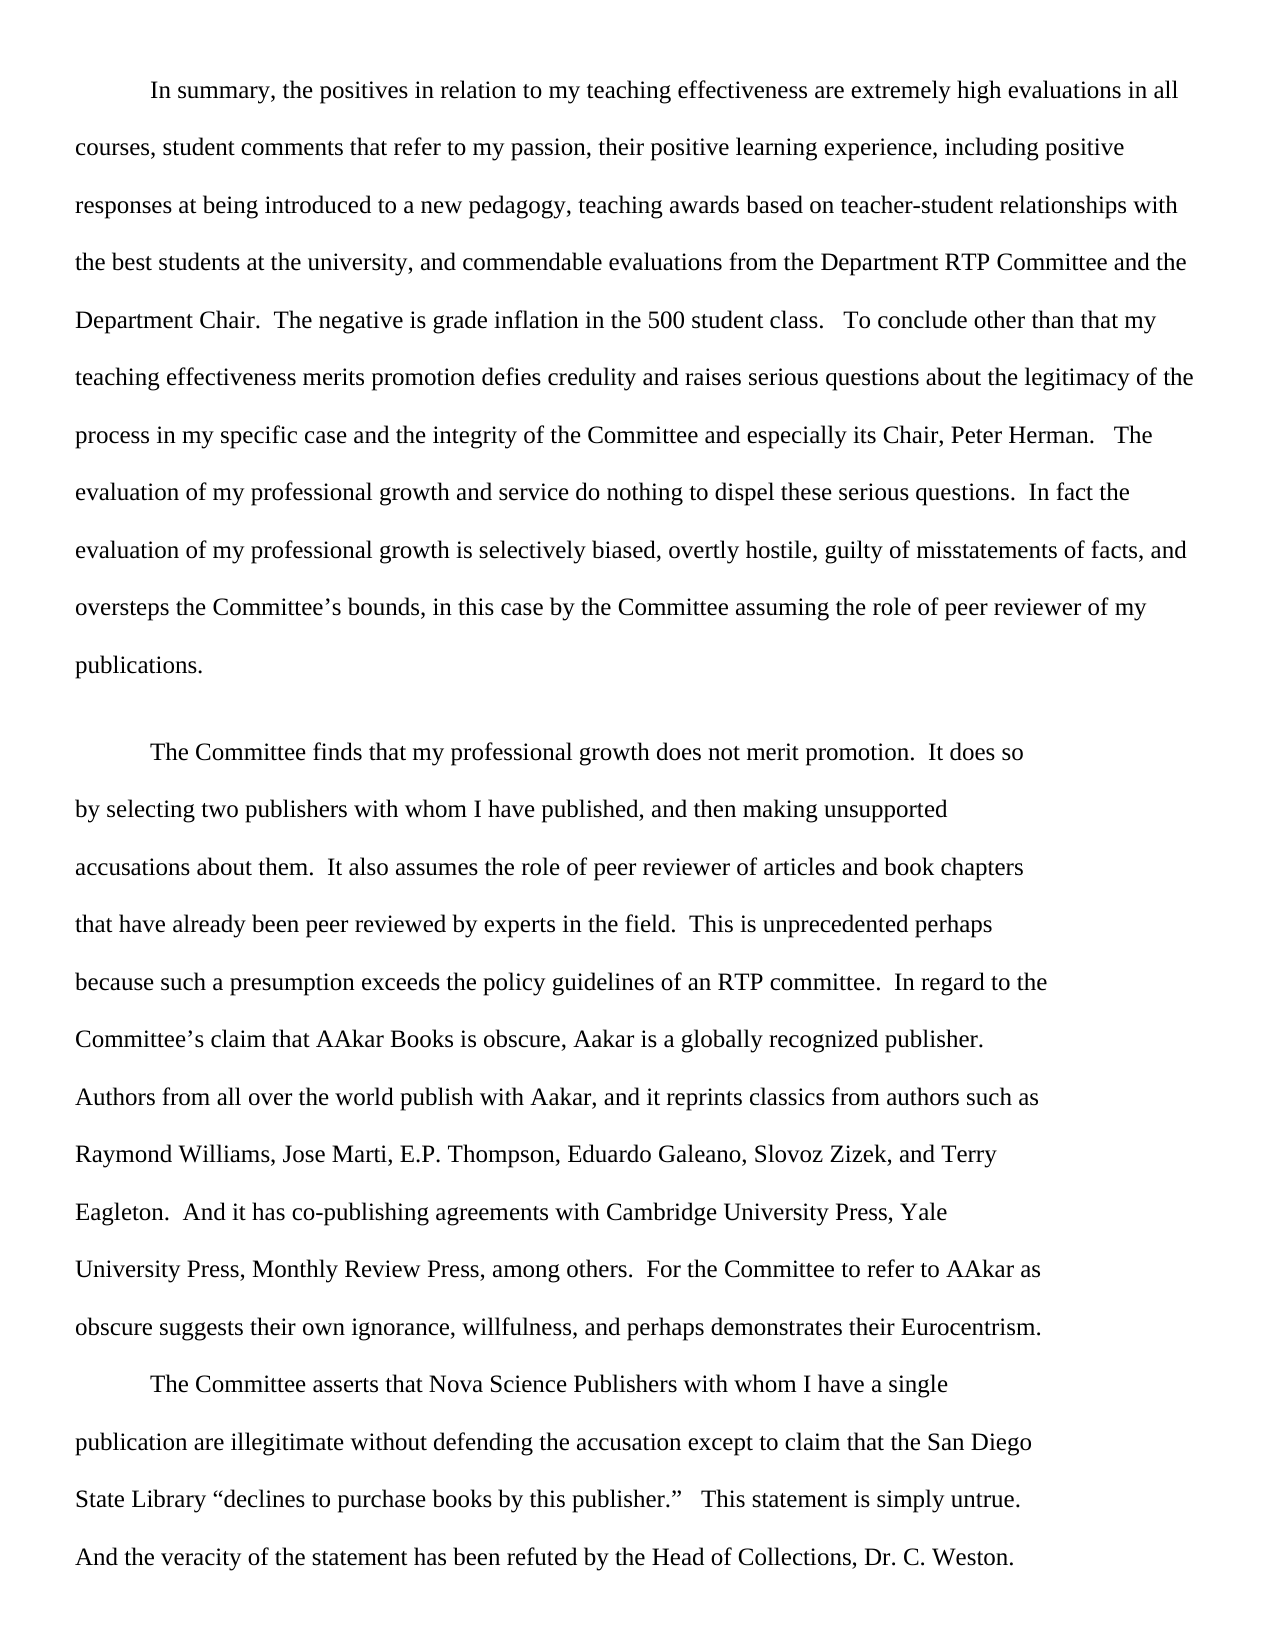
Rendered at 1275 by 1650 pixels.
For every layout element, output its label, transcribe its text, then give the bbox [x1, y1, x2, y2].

text The Committee finds that my professional growth does not merit promotion. It does so by selecting two publishers with whom I have published, and then making unsupported accusations about them. It also assumes the role of peer reviewer of articles and book chapters that have already been peer reviewed by experts in the field. This is unprecedented perhaps because such a presumption exceeds the policy guidelines of an RTP committee. In regard to the Committee’s claim that AAkar Books is obscure, Aakar is a globally recognized publisher. Authors from all over the world publish with Aakar, and it reprints classics from authors such as Raymond Williams, Jose Marti, E.P. Thompson, Eduardo Galeano, Slovoz Zizek, and Terry Eagleton. And it has co-publishing agreements with Cambridge University Press, Yale University Press, Monthly Review Press, among others. For the Committee to refer to AAkar as obscure suggests their own ignorance, willfulness, and perhaps demonstrates their Eurocentrism. [75, 737, 1048, 1340]
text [75, 1369, 1048, 1570]
text In summary, the positives in relation to my teaching effectiveness are extremely high evaluations in all courses, student comments that refer to my passion, their positive learning experience, including positive responses at being introduced to a new pedagogy, teaching awards based on teacher-student relationships with the best students at the university, and commendable evaluations from the Department RTP Committee and the Department Chair. The negative is grade inflation in the 500 student class. To conclude other than that my teaching effectiveness merits promotion defies credulity and raises serious questions about the legitimacy of the process in my specific case and the integrity of the Committee and especially its Chair, Peter Herman. The evaluation of my professional growth and service do nothing to dispel these serious questions. In fact the evaluation of my professional growth is selectively biased, overtly hostile, guilty of misstatements of facts, and oversteps the Committee’s bounds, in this case by the Committee assuming the role of peer reviewer of my publications. [75, 75, 1200, 679]
